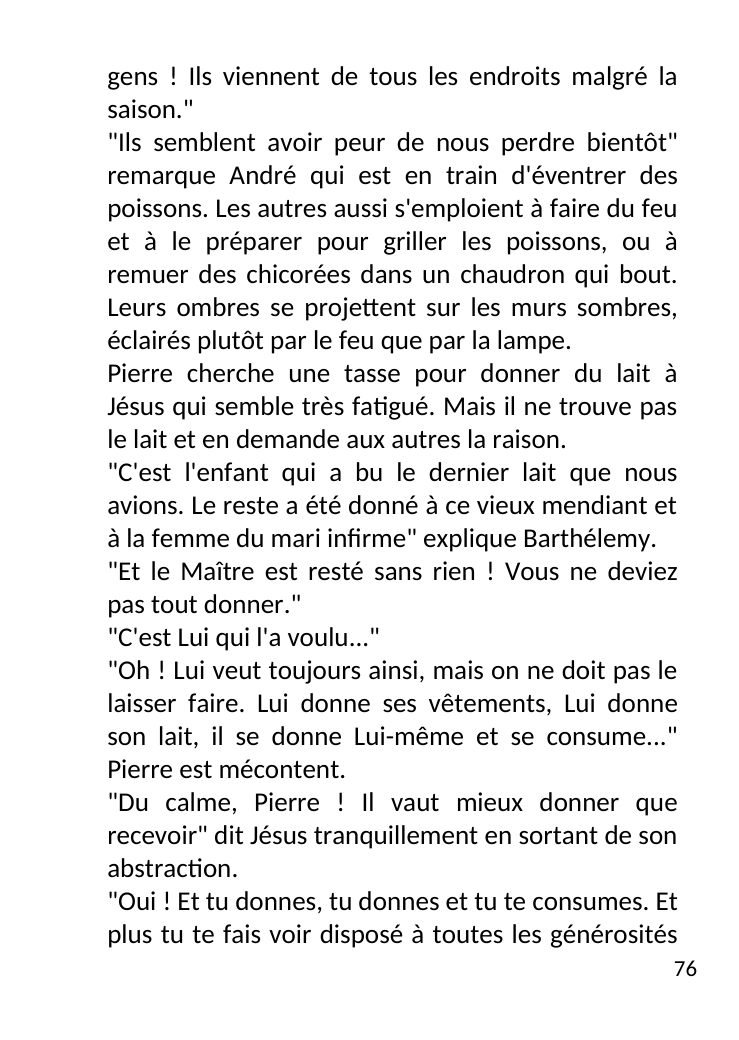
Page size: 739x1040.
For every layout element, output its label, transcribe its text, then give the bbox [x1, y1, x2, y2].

text "Du calme, Pierre ! Il vaut mieux donner que recevoir" dit Jésus tranquillement en sortant de son abstraction. [107, 786, 678, 884]
text "Et le Maître est resté sans rien ! Vous ne deviez pas tout donner." [107, 554, 678, 620]
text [107, 884, 678, 951]
text "Oh ! Lui veut toujours ainsi, mais on ne doit pas le laisser faire. Lui donne ses vêtements, Lui donne son lait, il se donne Lui-même et se consume..." Pierre est mécontent. [107, 653, 678, 786]
text "C'est l'enfant qui a bu le dernier lait que nous avions. Le reste a été donné à ce vieux mendiant et à la femme du mari infirme" explique Barthélemy. [107, 455, 678, 554]
text "C'est Lui qui l'a voulu..." [107, 620, 678, 653]
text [107, 59, 678, 125]
text "Ils semblent avoir peur de nous perdre bientôt" remarque André qui est en train d'éventrer des poissons. Les autres aussi s'emploient à faire du feu et à le préparer pour griller les poissons, ou à remuer des chicorées dans un chaudron qui bout. Leurs ombres se projettent sur les murs sombres, éclairés plutôt par le feu que par la lampe. [107, 125, 678, 356]
text Pierre cherche une tasse pour donner du lait à Jésus qui semble très fatigué. Mais il ne trouve pas le lait et en demande aux autres la raison. [107, 356, 678, 455]
